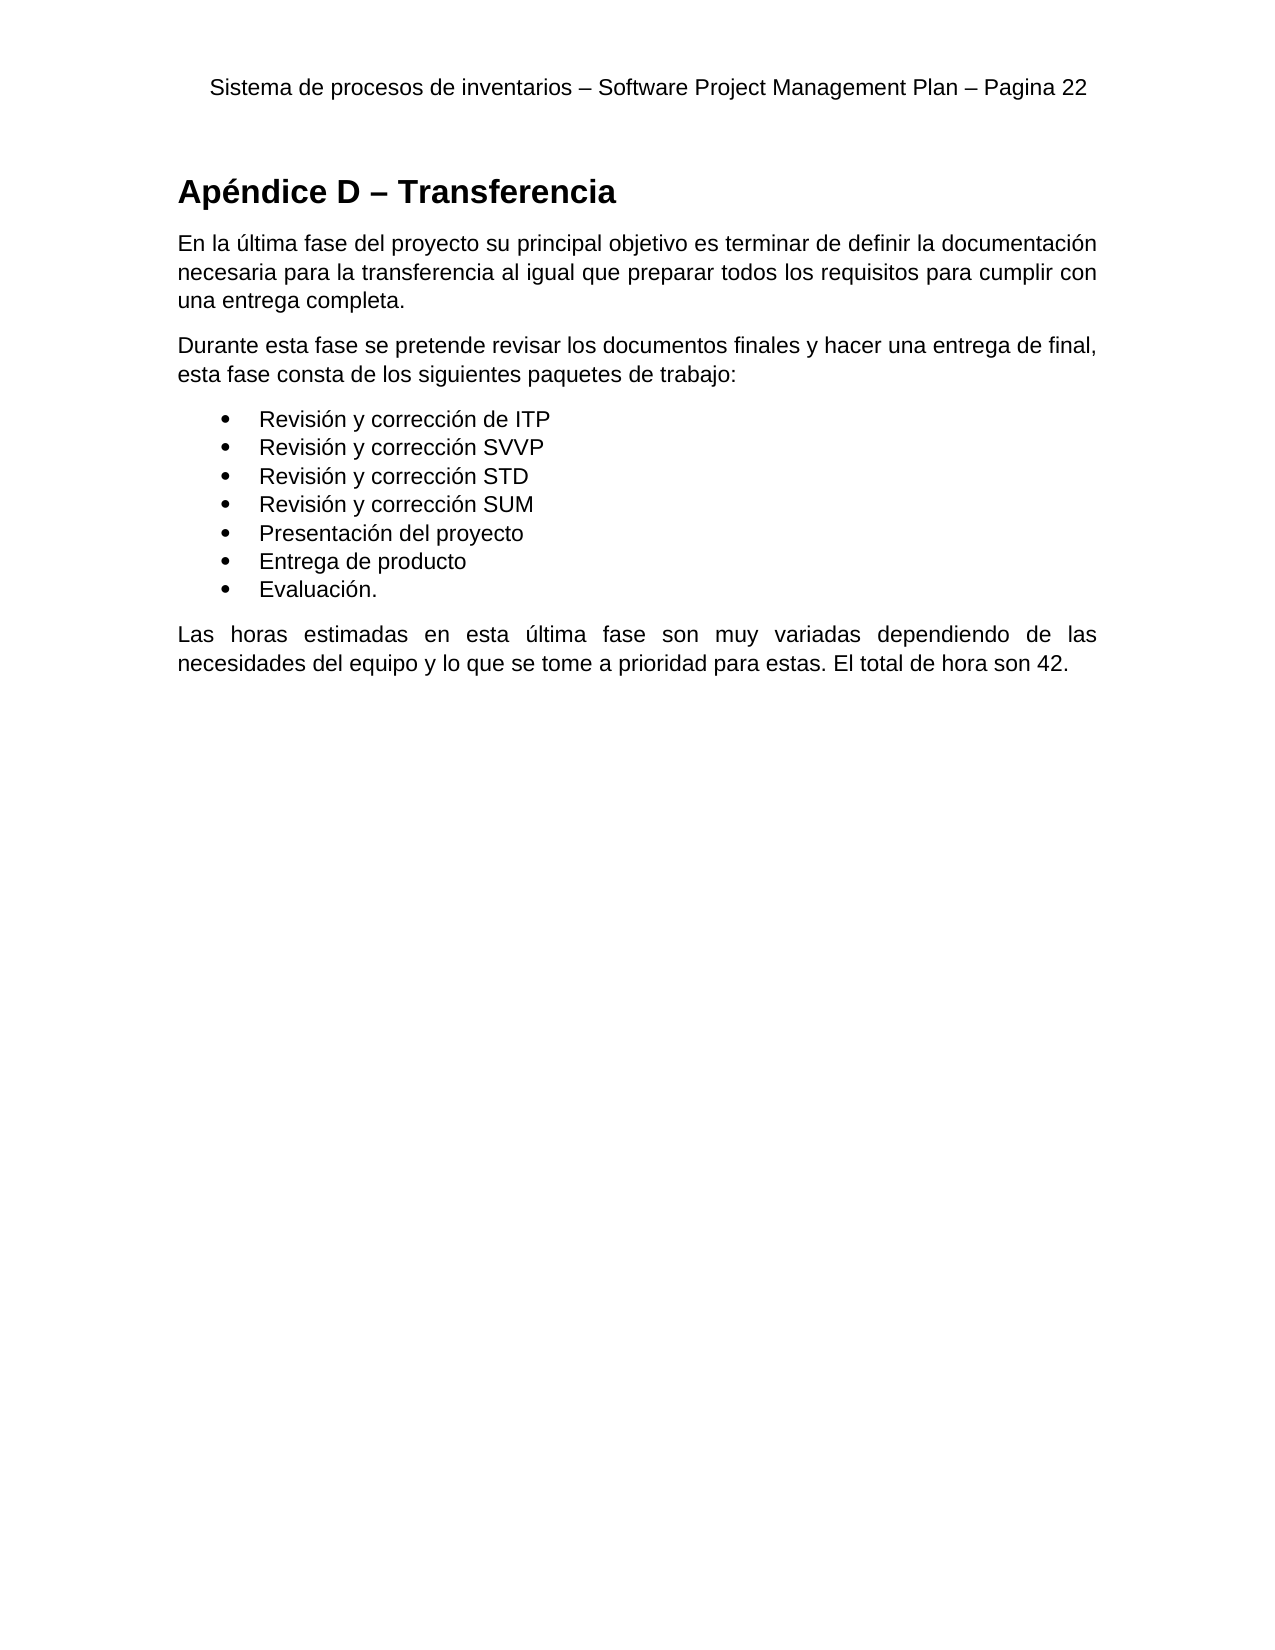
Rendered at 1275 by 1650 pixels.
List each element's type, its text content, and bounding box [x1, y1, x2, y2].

text Durante esta fase se pretende revisar los documentos finales y hacer una entrega de final, esta fase consta de los siguientes paquetes de trabajo: [177, 332, 1098, 387]
text En la última fase del proyecto su principal objetivo es terminar de definir la documentación necesaria para la transferencia al igual que preparar todos los requisitos para cumplir con una entrega completa. [177, 230, 1098, 313]
list Revisión y corrección STD [221, 463, 1098, 489]
list Revisión y corrección de ITP [221, 406, 1098, 432]
list Evaluación. [221, 576, 1098, 603]
list Revisión y corrección SUM [221, 491, 1098, 517]
text Las horas estimadas en esta última fase son muy variadas dependiendo de las necesidades del equipo y lo que se tome a prioridad para estas. El total de hora son 42. [177, 621, 1098, 676]
list Revisión y corrección SVVP [221, 434, 1098, 461]
list Presentación del proyecto [221, 519, 1098, 546]
subtitle Apéndice D – Transferencia [177, 173, 1098, 211]
list Entrega de producto [221, 548, 1098, 574]
